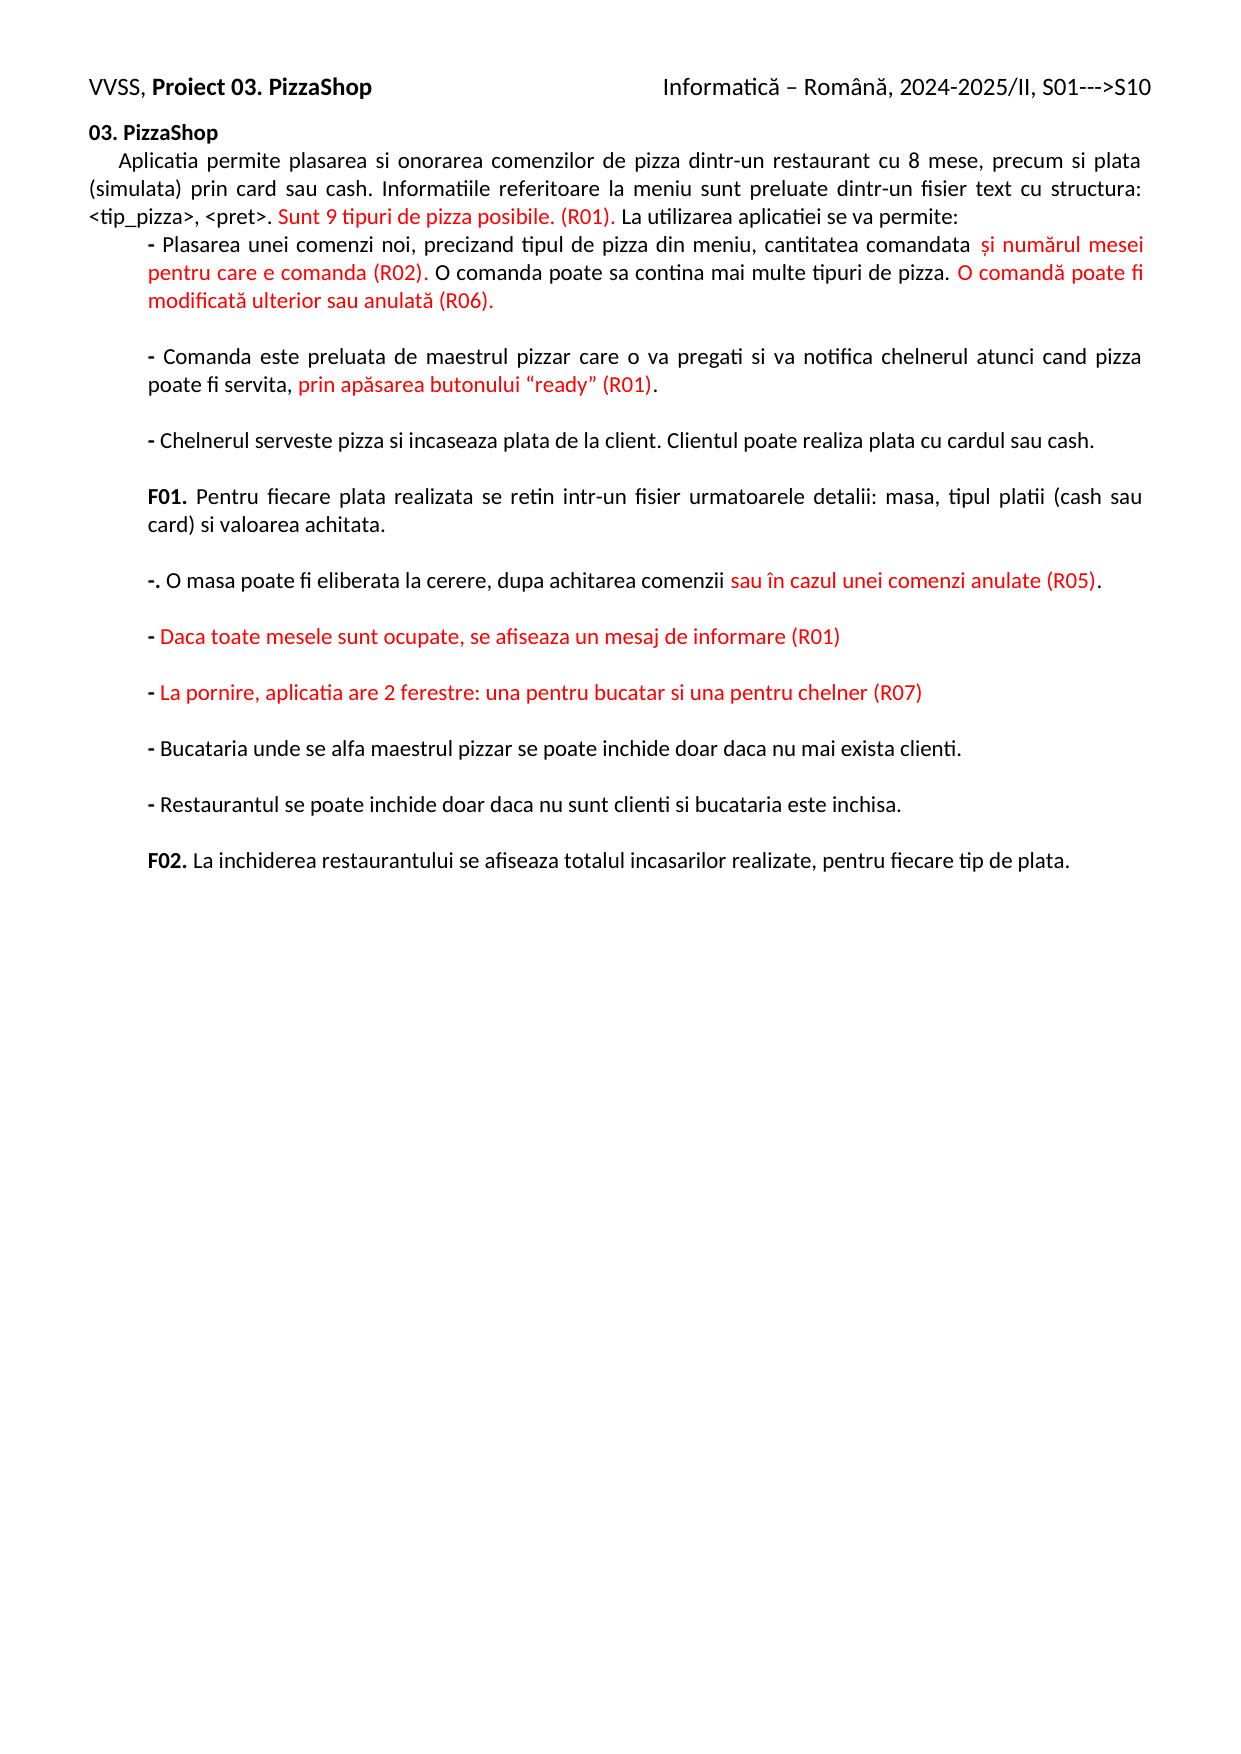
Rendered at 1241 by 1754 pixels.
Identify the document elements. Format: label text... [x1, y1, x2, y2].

text F02. La inchiderea restaurantului se afiseaza totalul incasarilor realizate, pentru fiecare tip de plata. [148, 847, 1144, 875]
text - Comanda este preluata de maestrul pizzar care o va pregati si va notifica chelnerul atunci cand pizza poate fi servita, prin apăsarea butonului “ready” (R01). [148, 342, 1144, 398]
text F01. Pentru fiecare plata realizata se retin intr-un fisier urmatoarele detalii: masa, tipul platii (cash sau card) si valoarea achitata. [148, 482, 1144, 538]
text -. O masa poate fi eliberata la cerere, dupa achitarea comenzii sau în cazul unei comenzi anulate (R05). [148, 566, 1144, 594]
text - Restaurantul se poate inchide doar daca nu sunt clienti si bucataria este inchisa. [148, 791, 1144, 819]
text - La pornire, aplicatia are 2 ferestre: una pentru bucatar si una pentru chelner (R07) [148, 678, 1144, 707]
text - Plasarea unei comenzi noi, precizand tipul de pizza din meniu, cantitatea comandata și numărul mesei pentru care e comanda (R02). O comanda poate sa contina mai multe tipuri de pizza. O comandă poate fi modificată ulterior sau anulată (R06). [148, 230, 1144, 314]
text - Bucataria unde se alfa maestrul pizzar se poate inchide doar daca nu mai exista clienti. [148, 734, 1144, 763]
text Aplicatia permite plasarea si onorarea comenzilor de pizza dintr-un restaurant cu 8 mese, precum si plata (simulata) prin card sau cash. Informatiile referitoare la meniu sunt preluate dintr-un fisier text cu structura: <tip_pizza>, <pret>. Sunt 9 tipuri de pizza posibile. (R01). La utilizarea aplicatiei se va permite: [89, 146, 1144, 230]
text - Chelnerul serveste pizza si incaseaza plata de la client. Clientul poate realiza plata cu cardul sau cash. [148, 426, 1144, 454]
text - Daca toate mesele sunt ocupate, se afiseaza un mesaj de informare (R01) [148, 622, 1144, 651]
text 03. PizzaShop [89, 118, 1144, 146]
